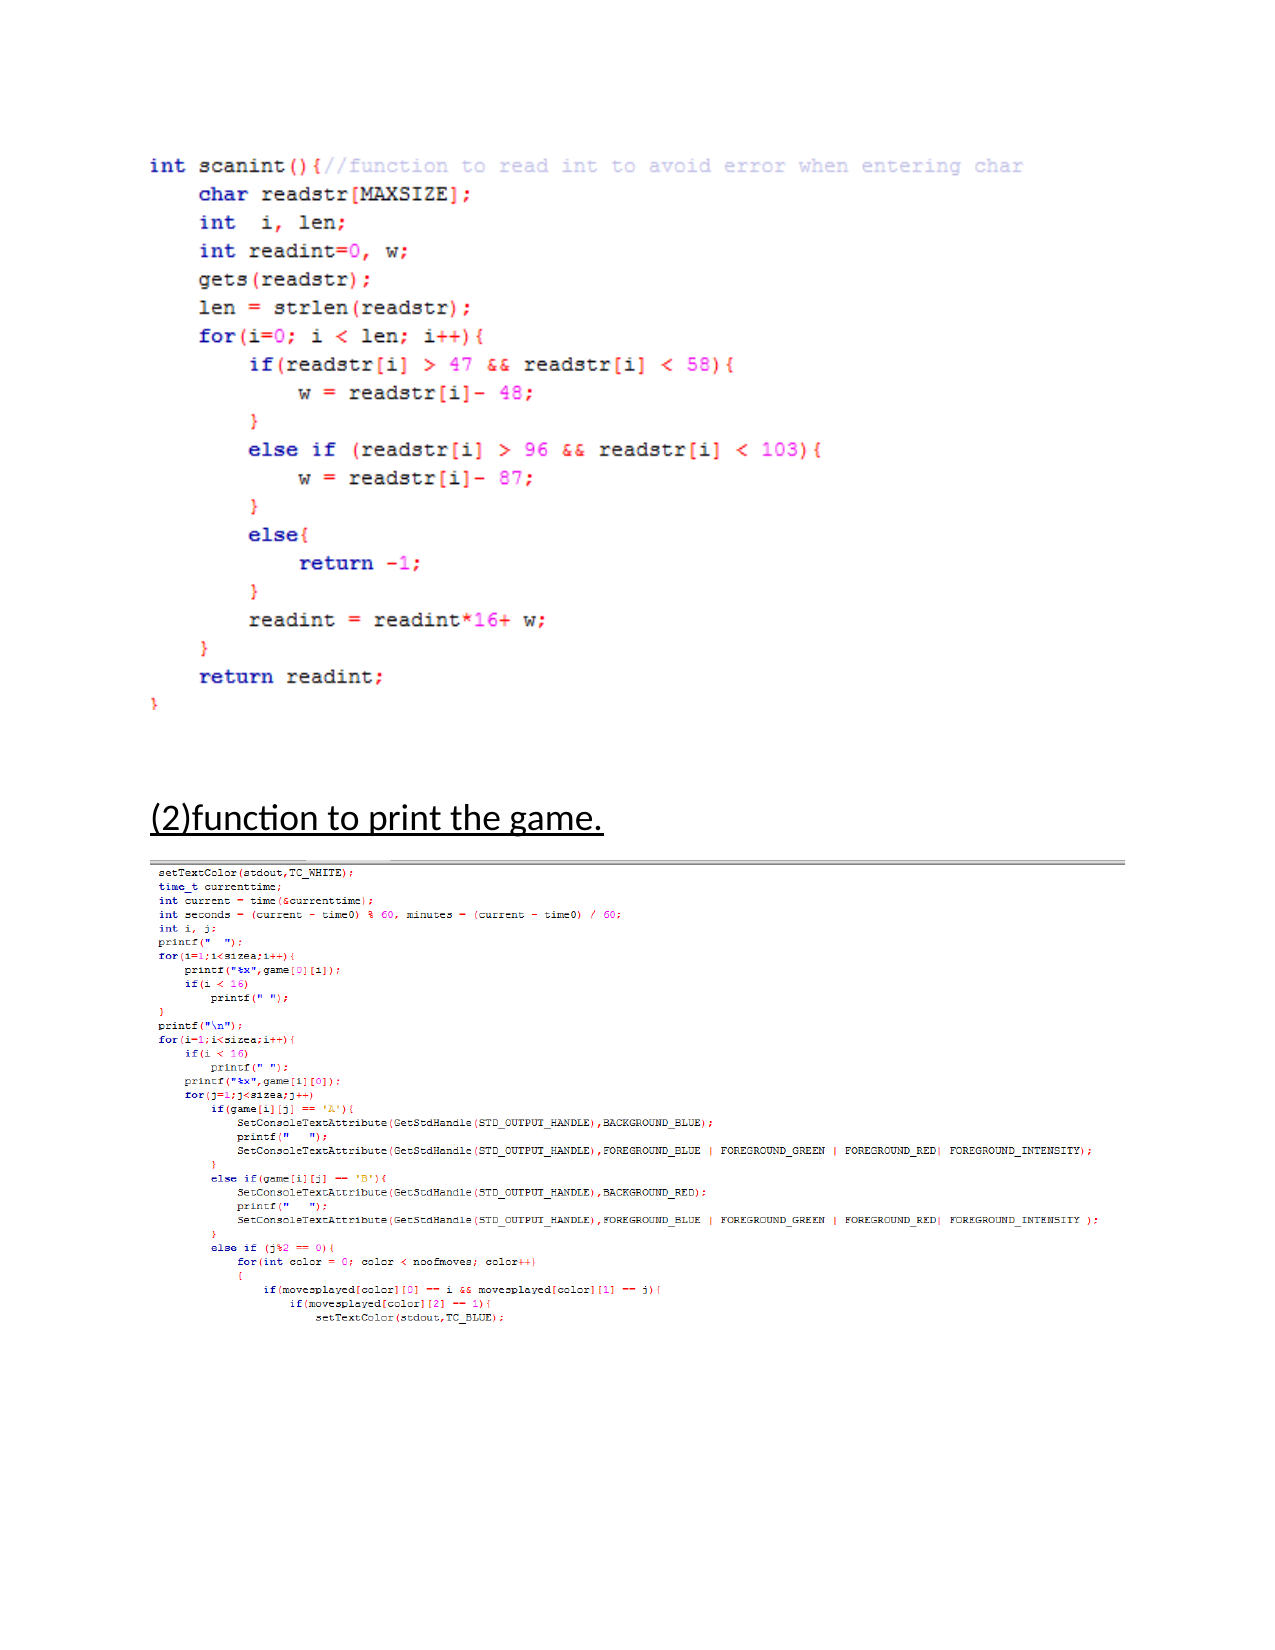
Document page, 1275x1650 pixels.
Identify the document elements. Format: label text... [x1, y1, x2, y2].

picture [150, 860, 1125, 1325]
text (2)function to print the game. [150, 794, 1125, 840]
picture [150, 150, 1035, 710]
